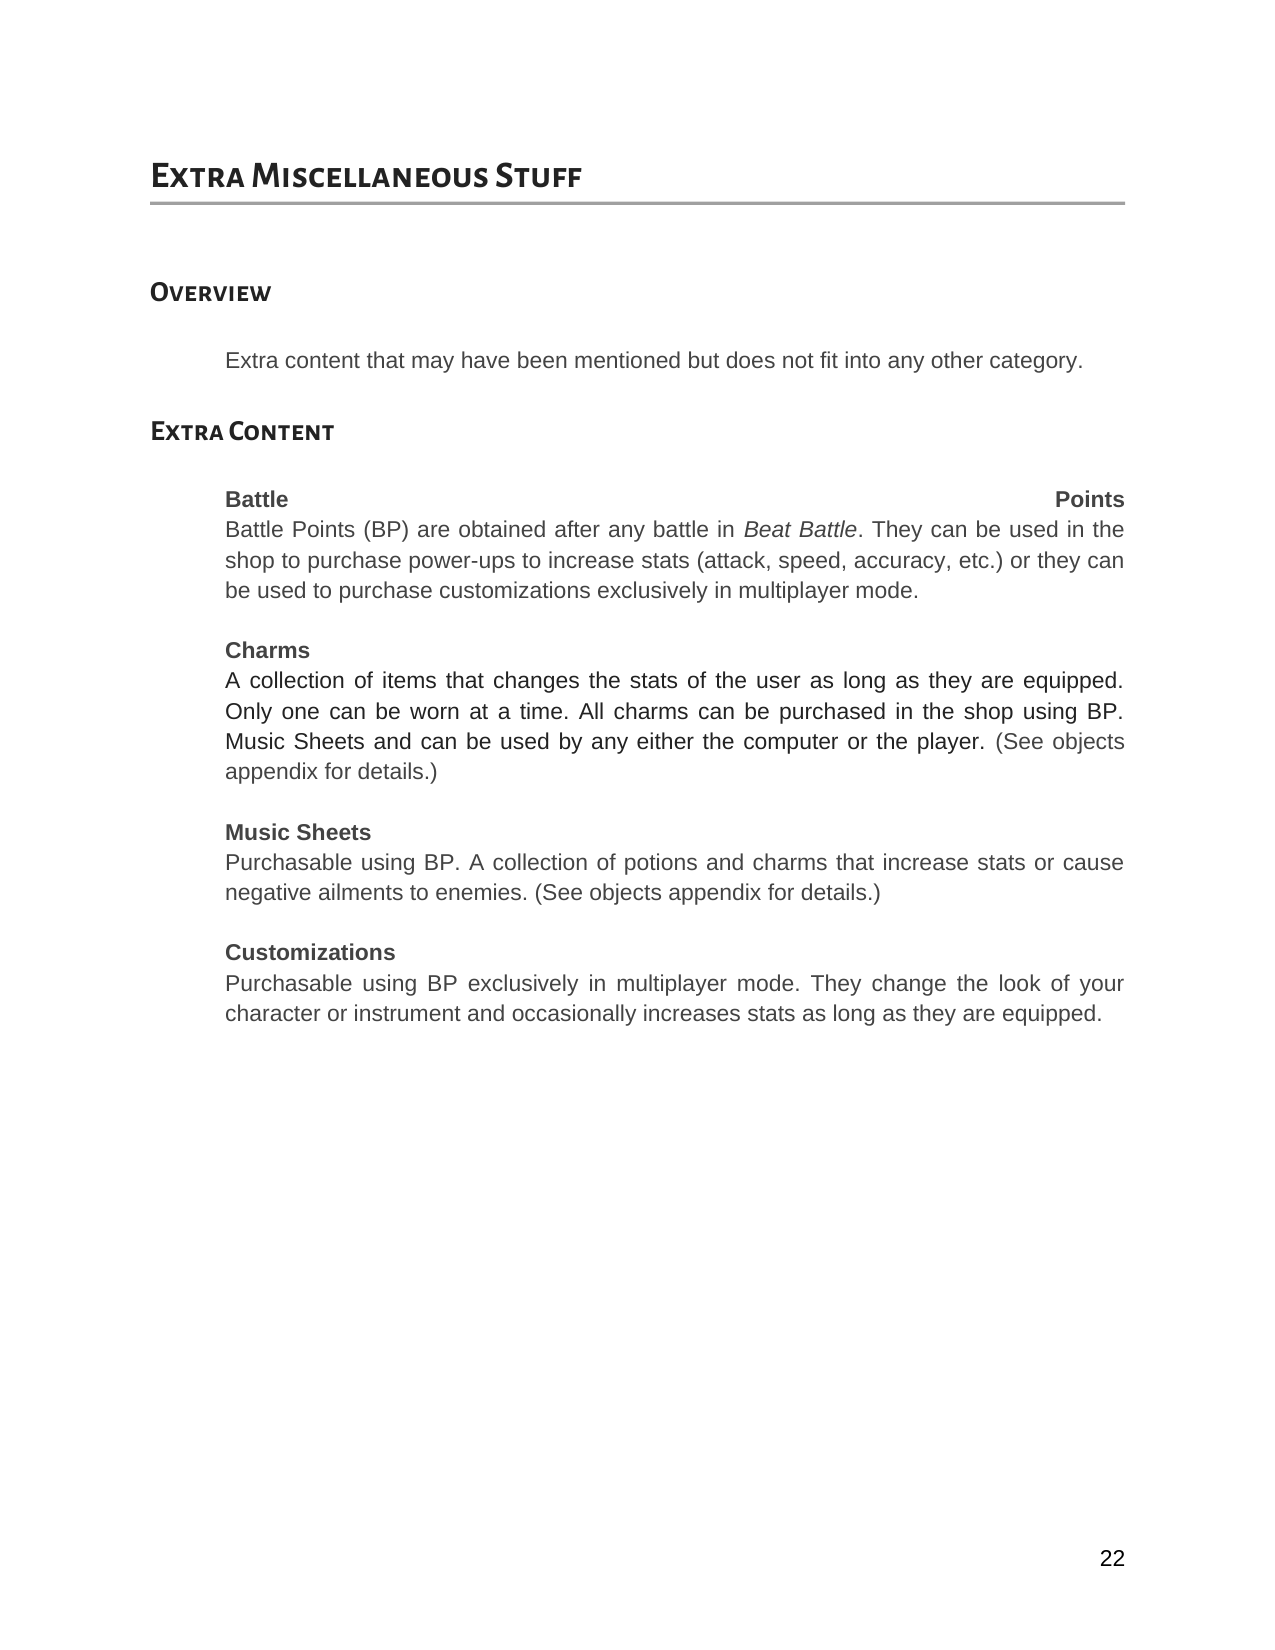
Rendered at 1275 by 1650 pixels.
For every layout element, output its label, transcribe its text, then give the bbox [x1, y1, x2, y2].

text Customizations Purchasable using BP exclusively in multiplayer mode. They change the look of your character or instrument and occasionally increases stats as long as they are equipped. [225, 939, 1125, 1026]
text A collection of items that changes the stats of the user as long as they are equipped. Only one can be worn at a time. All charms can be purchased in the shop using BP. Music Sheets and can be used by any either the computer or the player. (See objects appendix for details.) [225, 667, 1125, 784]
text Extra Content [150, 411, 1125, 446]
text Music Sheets [225, 818, 1125, 845]
text Extra content that may have been mentioned but does not fit into any other category. [225, 347, 1125, 373]
text Overview [150, 232, 1125, 307]
text Battle Points Battle Points (BP) are obtained after any battle in Beat Battle. They can be used in the shop to purchase power-ups to increase stats (attack, speed, accuracy, etc.) or they can be used to purchase customizations exclusively in multiplayer mode. [225, 486, 1125, 603]
text Purchasable using BP. A collection of potions and charms that increase stats or cause negative ailments to enemies. (See objects appendix for details.) [225, 849, 1125, 905]
text Extra Miscellaneous Stuff [150, 150, 1125, 195]
text Charms [225, 637, 1125, 663]
